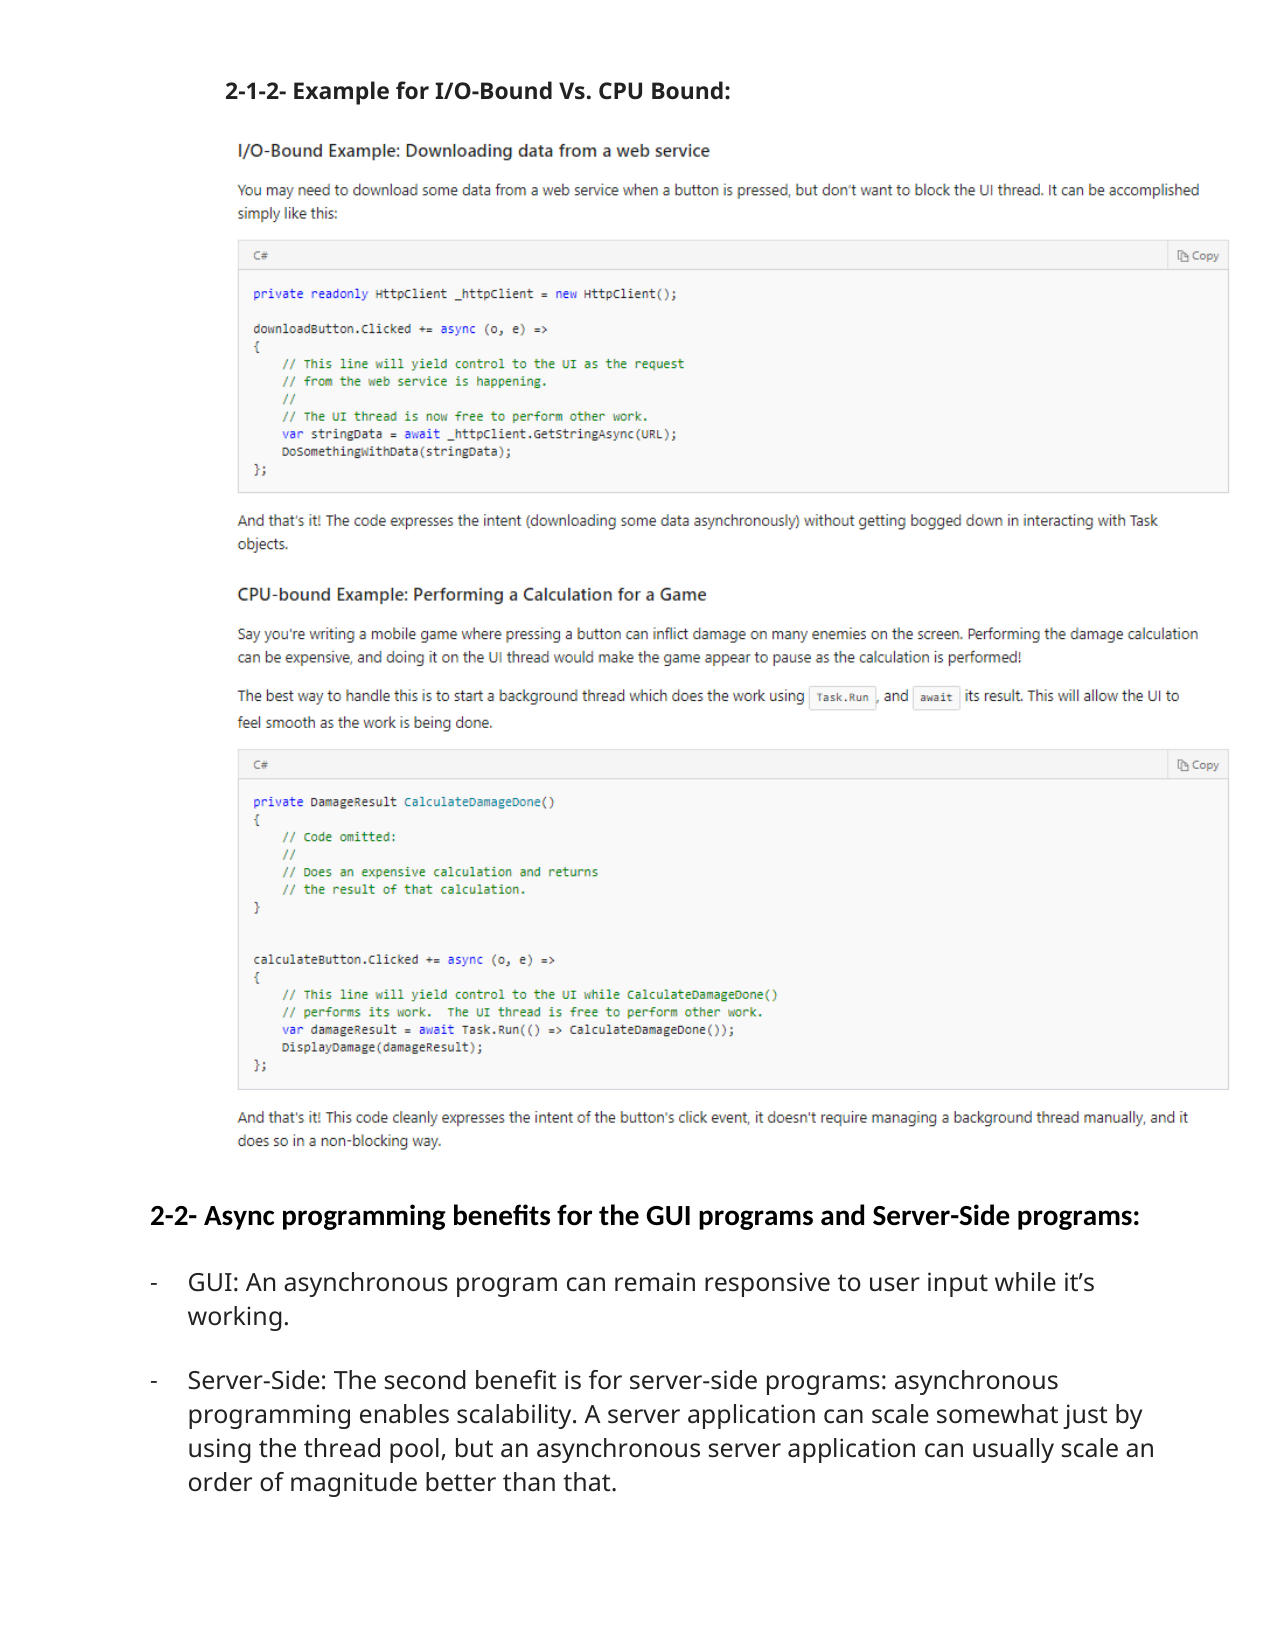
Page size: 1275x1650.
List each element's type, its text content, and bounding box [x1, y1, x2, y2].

list Server-Side: The second benefit is for server-side programs: asynchronous programming enables scalability. A server application can scale somewhat just by using the thread pool, but an asynchronous server application can usually scale an order of magnitude better than that. [150, 1362, 1200, 1498]
picture [225, 137, 1242, 1159]
list 2-2- Async programming benefits for the GUI programs and Server-Side programs: [150, 1197, 1200, 1233]
list GUI: An asynchronous program can remain responsive to user input while it’s working. [150, 1265, 1200, 1333]
subtitle 2-1-2- Example for I/O-Bound Vs. CPU Bound: [225, 75, 1200, 106]
